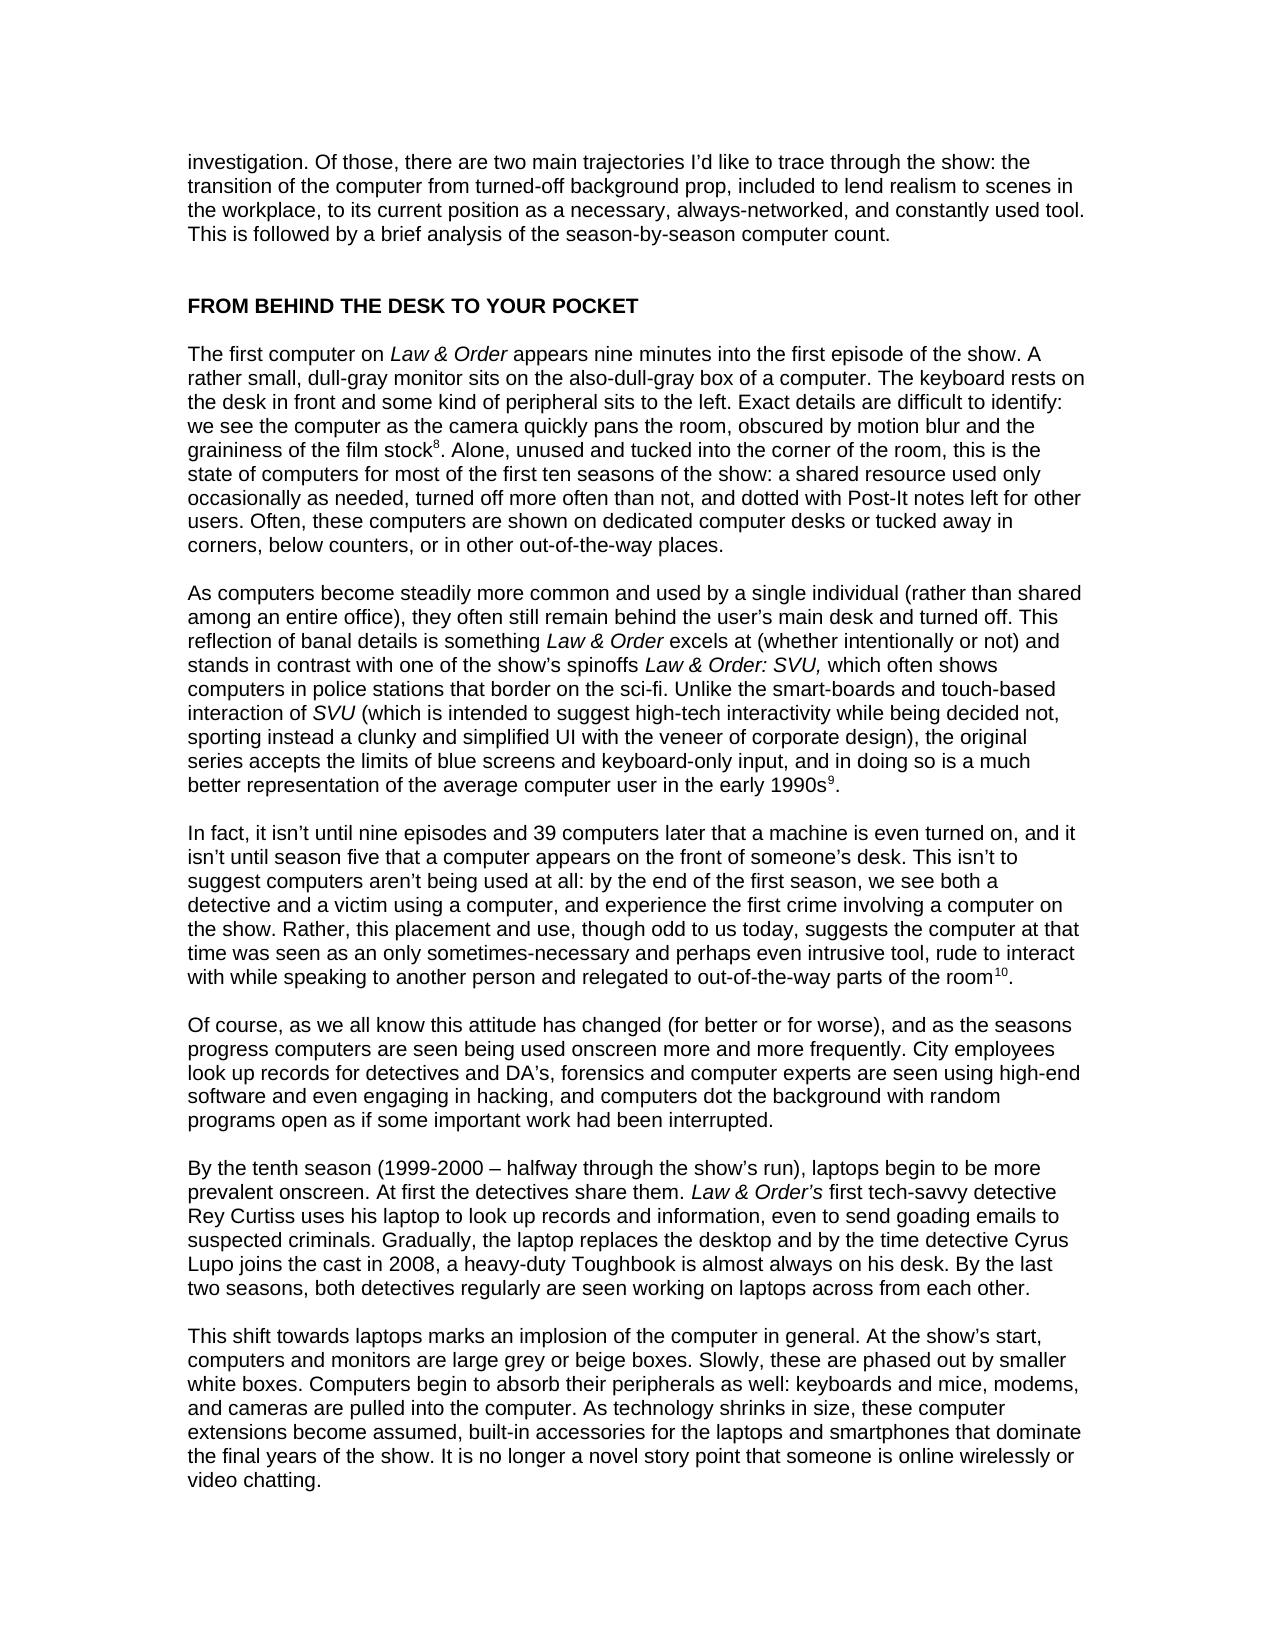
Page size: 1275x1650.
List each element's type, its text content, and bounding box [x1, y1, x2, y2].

text By the tenth season (1999-2000 – halfway through the show’s run), laptops begin to be more prevalent onscreen. At first the detectives share them. Law & Order’s first tech-savvy detective Rey Curtiss uses his laptop to look up records and information, even to send goading emails to suspected criminals. Gradually, the laptop replaces the desktop and by the time detective Cyrus Lupo joins the cast in 2008, a heavy-duty Toughbook is almost always on his desk. By the last two seasons, both detectives regularly are seen working on laptops across from each other. [187, 1156, 1087, 1300]
text As computers become steadily more common and used by a single individual (rather than shared among an entire office), they often still remain behind the user’s main desk and turned off. This reflection of banal details is something Law & Order excels at (whether intentionally or not) and stands in contrast with one of the show’s spinoffs Law & Order: SVU, which often shows computers in police stations that border on the sci-fi. Unlike the smart-boards and touch-based interaction of SVU (which is intended to suggest high-tech interactivity while being decided not, sporting instead a clunky and simplified UI with the veneer of corporate design), the original series accepts the limits of blue screens and keyboard-only input, and in doing so is a much better representation of the average computer user in the early 1990s. [187, 581, 1087, 797]
text FROM BEHIND THE DESK TO YOUR POCKET [187, 294, 1087, 318]
text This shift towards laptops marks an implosion of the computer in general. At the show’s start, computers and monitors are large grey or beige boxes. Slowly, these are phased out by smaller white boxes. Computers begin to absorb their peripherals as well: keyboards and mice, modems, and cameras are pulled into the computer. As technology shrinks in size, these computer extensions become assumed, built-in accessories for the laptops and smartphones that dominate the final years of the show. It is no longer a novel story point that someone is online wirelessly or video chatting. [187, 1324, 1087, 1492]
text The first computer on Law & Order appears nine minutes into the first episode of the show. A rather small, dull-gray monitor sits on the also-dull-gray box of a computer. The keyboard rests on the desk in front and some kind of peripheral sits to the left. Exact details are difficult to identify: we see the computer as the camera quickly pans the room, obscured by motion blur and the graininess of the film stock. Alone, unused and tucked into the corner of the room, this is the state of computers for most of the first ten seasons of the show: a shared resource used only occasionally as needed, turned off more often than not, and dotted with Post-It notes left for other users. Often, these computers are shown on dedicated computer desks or tucked away in corners, below counters, or in other out-of-the-way places. [187, 342, 1087, 557]
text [187, 150, 1087, 246]
text In fact, it isn’t until nine episodes and 39 computers later that a machine is even turned on, and it isn’t until season five that a computer appears on the front of someone’s desk. This isn’t to suggest computers aren’t being used at all: by the end of the first season, we see both a detective and a victim using a computer, and experience the first crime involving a computer on the show. Rather, this placement and use, though odd to us today, suggests the computer at that time was seen as an only sometimes-necessary and perhaps even intrusive tool, rude to interact with while speaking to another person and relegated to out-of-the-way parts of the room. [187, 821, 1087, 988]
text Of course, as we all know this attitude has changed (for better or for worse), and as the seasons progress computers are seen being used onscreen more and more frequently. City employees look up records for detectives and DA’s, forensics and computer experts are seen using high-end software and even engaging in hacking, and computers dot the background with random programs open as if some important work had been interrupted. [187, 1012, 1087, 1132]
